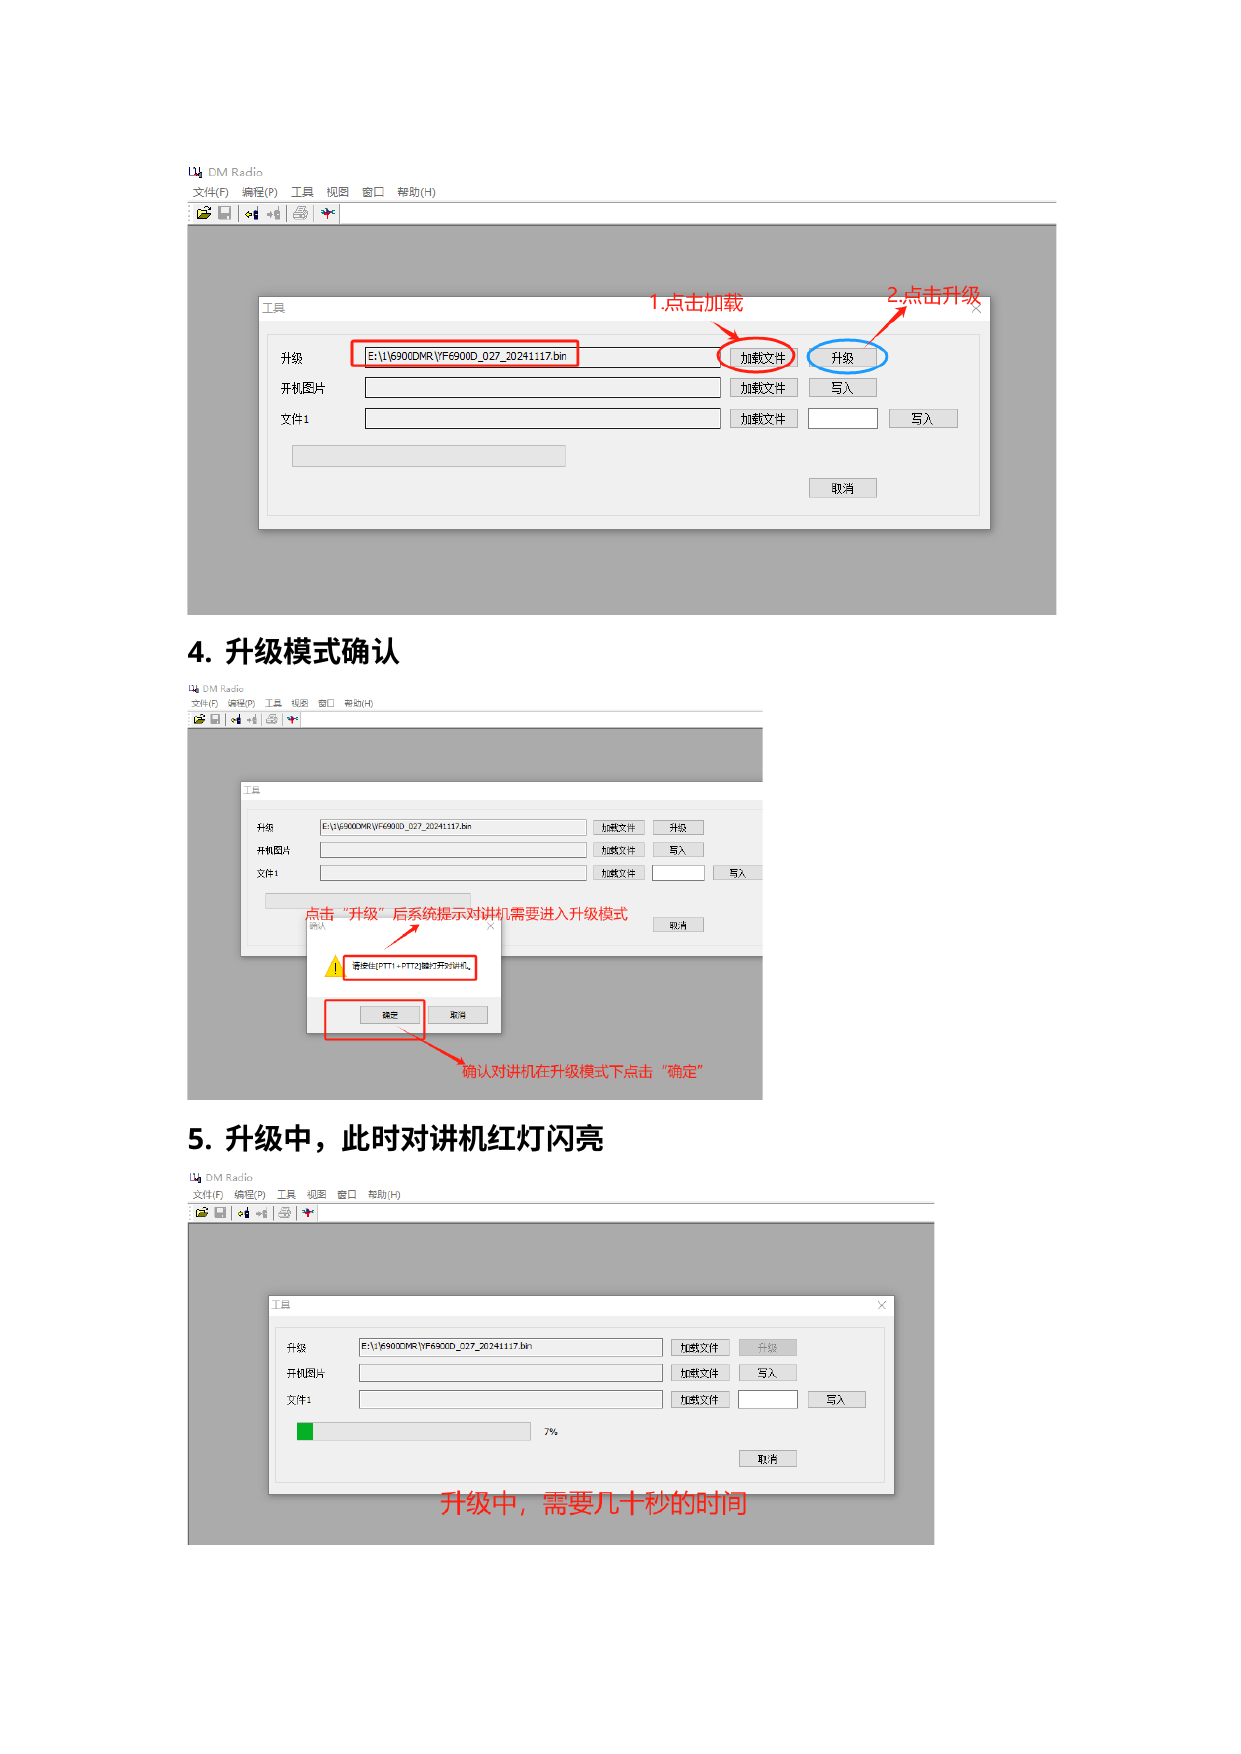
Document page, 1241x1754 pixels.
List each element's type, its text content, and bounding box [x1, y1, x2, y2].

picture [187, 1169, 935, 1545]
list 升级中，此时对讲机红灯闪亮 [187, 1104, 1053, 1169]
list 升级模式确认 [187, 617, 1053, 682]
picture [187, 682, 763, 1100]
picture [187, 162, 1057, 615]
